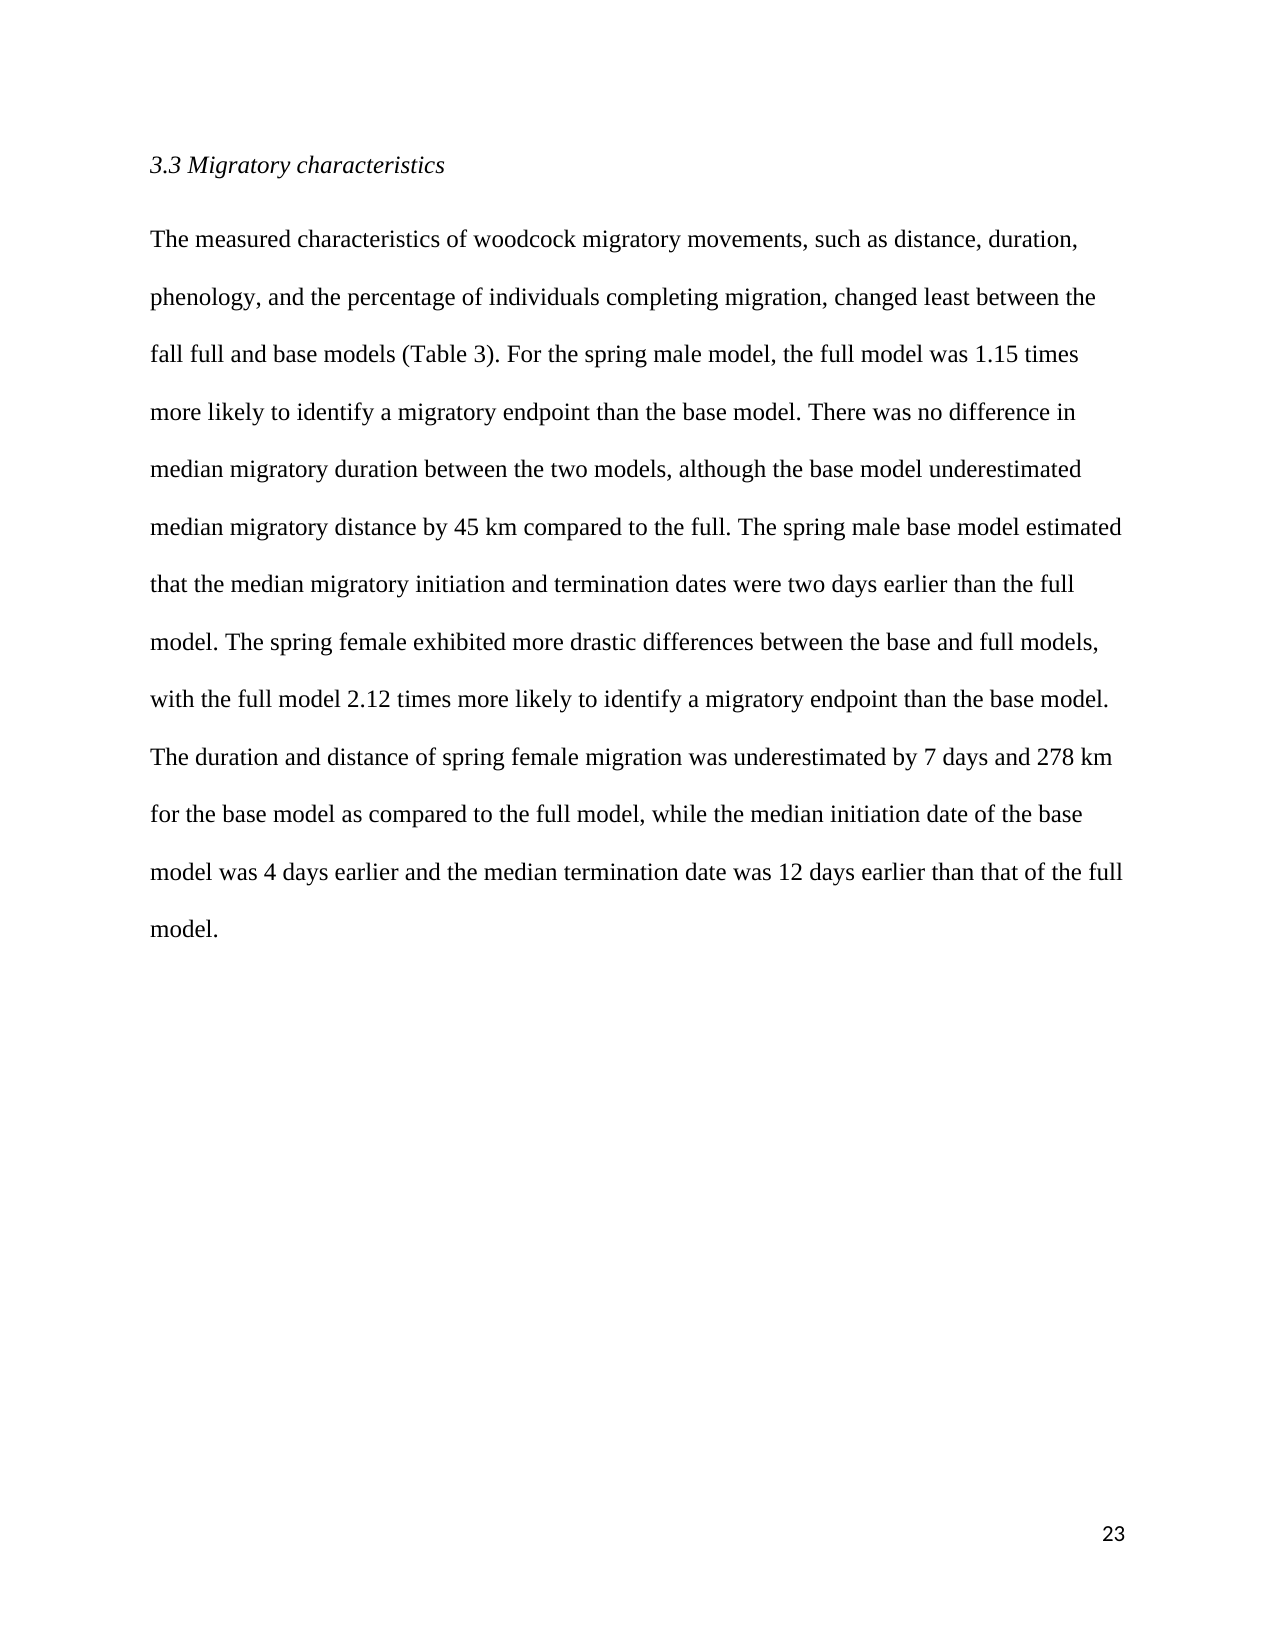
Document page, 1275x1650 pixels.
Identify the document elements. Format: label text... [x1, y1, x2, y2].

text The measured characteristics of woodcock migratory movements, such as distance, duration, phenology, and the percentage of individuals completing migration, changed least between the fall full and base models (Table 3). For the spring male model, the full model was 1.15 times more likely to identify a migratory endpoint than the base model. There was no difference in median migratory duration between the two models, although the base model underestimated median migratory distance by 45 km compared to the full. The spring male base model estimated that the median migratory initiation and termination dates were two days earlier than the full model. The spring female exhibited more drastic differences between the base and full models, with the full model 2.12 times more likely to identify a migratory endpoint than the base model. The duration and distance of spring female migration was underestimated by 7 days and 278 km for the base model as compared to the full model, while the median initiation date of the base model was 4 days earlier and the median termination date was 12 days earlier than that of the full model. [150, 224, 1125, 943]
text 3.3 Migratory characteristics [150, 150, 1125, 179]
